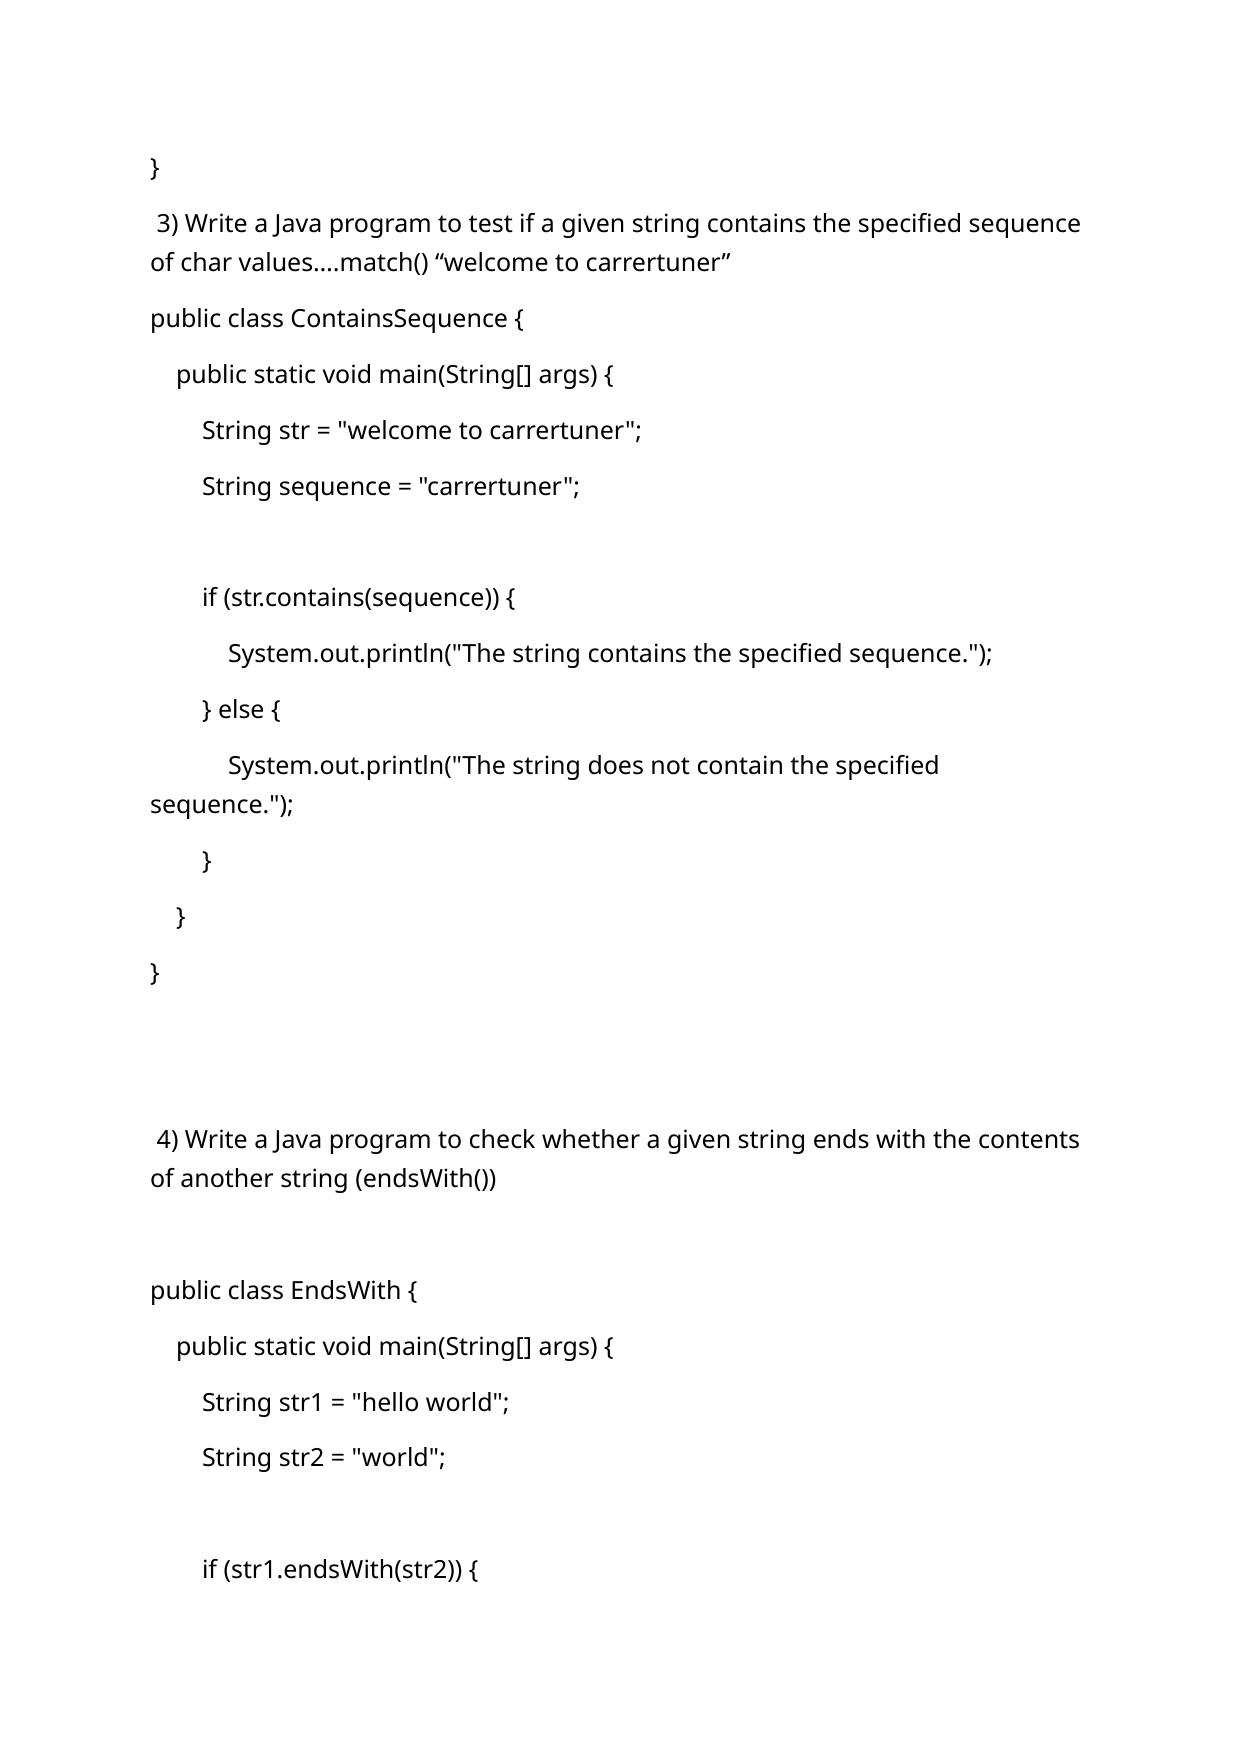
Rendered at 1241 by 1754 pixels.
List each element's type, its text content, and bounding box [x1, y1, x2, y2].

text System.out.println("The string does not contain the specified sequence."); [150, 747, 1090, 821]
text public static void main(String[] args) { [150, 357, 1090, 391]
text String str2 = "world"; [150, 1440, 1090, 1474]
text if (str.contains(sequence)) { [150, 580, 1090, 614]
text } [150, 150, 1090, 184]
text 3) Write a Java program to test if a given string contains the specified sequence of char values….match() “welcome to carrertuner” [150, 206, 1090, 279]
text public class EndsWith { [150, 1272, 1090, 1307]
text if (str1.endsWith(str2)) { [150, 1552, 1090, 1586]
text 4) Write a Java program to check whether a given string ends with the contents of another string (endsWith()) [150, 1122, 1090, 1195]
text String str1 = "hello world"; [150, 1384, 1090, 1418]
text String str = "welcome to carrertuner"; [150, 412, 1090, 447]
text } [150, 898, 1090, 932]
text public static void main(String[] args) { [150, 1328, 1090, 1362]
text System.out.println("The string contains the specified sequence."); [150, 636, 1090, 670]
text } [150, 954, 1090, 988]
text } [150, 842, 1090, 877]
text } else { [150, 692, 1090, 726]
text public class ContainsSequence { [150, 301, 1090, 335]
text String sequence = "carrertuner"; [150, 468, 1090, 502]
